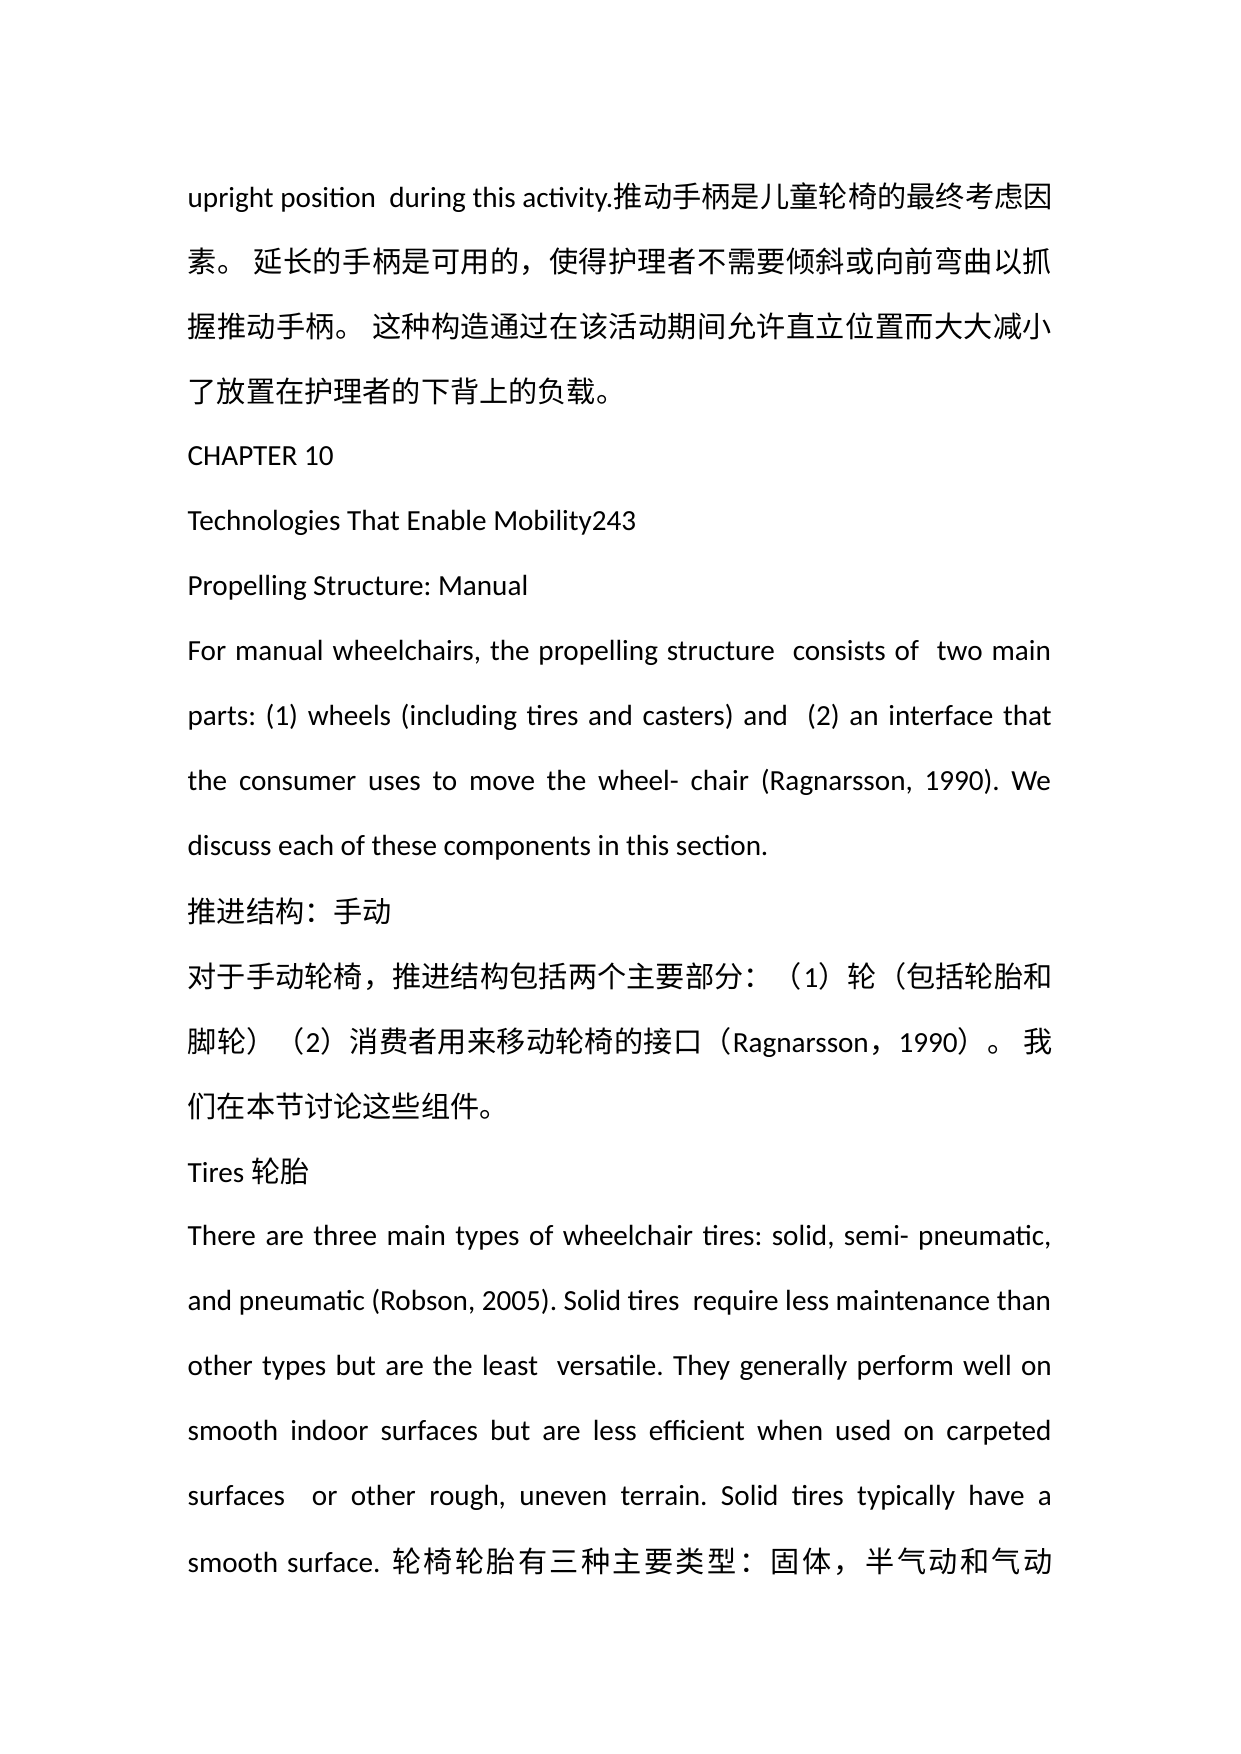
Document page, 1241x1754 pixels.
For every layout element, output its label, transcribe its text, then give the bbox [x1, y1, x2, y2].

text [187, 162, 1053, 422]
text CHAPTER 10 [187, 422, 1053, 487]
text 对于手动轮椅，推进结构包括两个主要部分：（1）轮（包括轮胎和脚轮）（2）消费者用来移动轮椅的接口（Ragnarsson，1990）。 我们在本节讨论这些组件。 [187, 942, 1053, 1137]
text Technologies That Enable Mobility243 [187, 487, 1053, 552]
text 推进结构：手动 [187, 877, 1053, 942]
text Tires 轮胎 [187, 1137, 1053, 1202]
text Propelling Structure: Manual [187, 552, 1053, 617]
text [187, 1202, 1053, 1592]
text For manual wheelchairs, the propelling structure consists of two main parts: (1) wheels (including tires and casters) and (2) an interface that the consumer uses to move the wheel- chair (Ragnarsson, 1990). We discuss each of these components in this section. [187, 617, 1053, 877]
